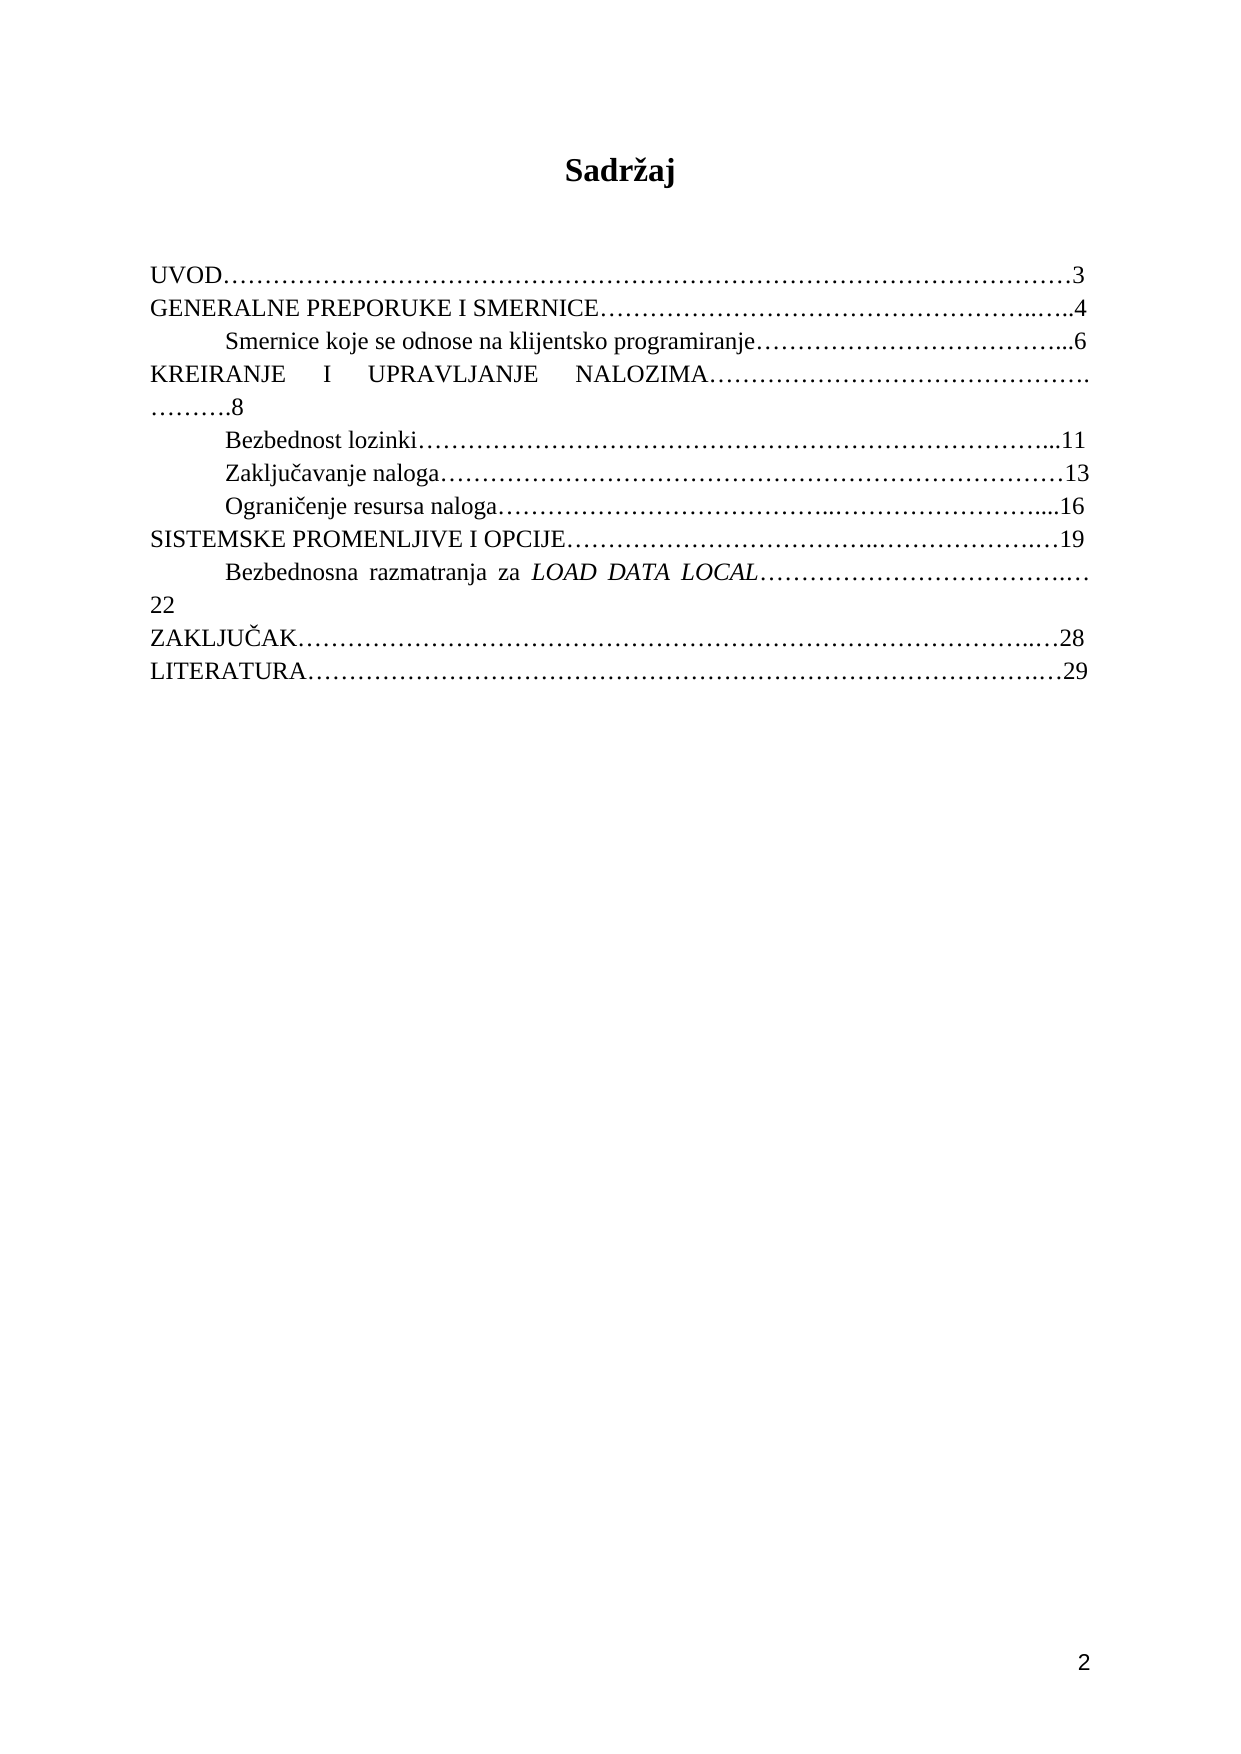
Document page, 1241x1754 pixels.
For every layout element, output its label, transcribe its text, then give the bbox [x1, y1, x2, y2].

text GENERALNE PREPORUKE I SMERNICE……………………………………………..…..4 [150, 293, 1090, 322]
text ZAKLJUČAK……………………………………………………………………………..…28 [150, 623, 1090, 652]
text KREIRANJE I UPRAVLJANJE NALOZIMA……………………………………….……….8 [150, 359, 1090, 421]
text Ograničenje resursa naloga…………………………………..……………………....16 [225, 491, 1090, 520]
text Bezbednost lozinki…………………………………………………………………...11 [150, 425, 1090, 454]
text Bezbednosna razmatranja za LOAD DATA LOCAL……………………………….…22 [150, 557, 1090, 619]
text SISTEMSKE PROMENLJIVE I OPCIJE………………………………..……………….…19 [150, 524, 1090, 553]
text LITERATURA…………………………………………………………………………….…29 [150, 656, 1090, 685]
text UVOD…………………………………………………………………………………………3 [150, 260, 1090, 289]
text Smernice koje se odnose na klijentsko programiranje………………………………...6 [150, 326, 1090, 355]
text Zaključavanje naloga…………………………………………………………………13 [225, 458, 1090, 487]
text Sadržaj [150, 150, 1090, 188]
